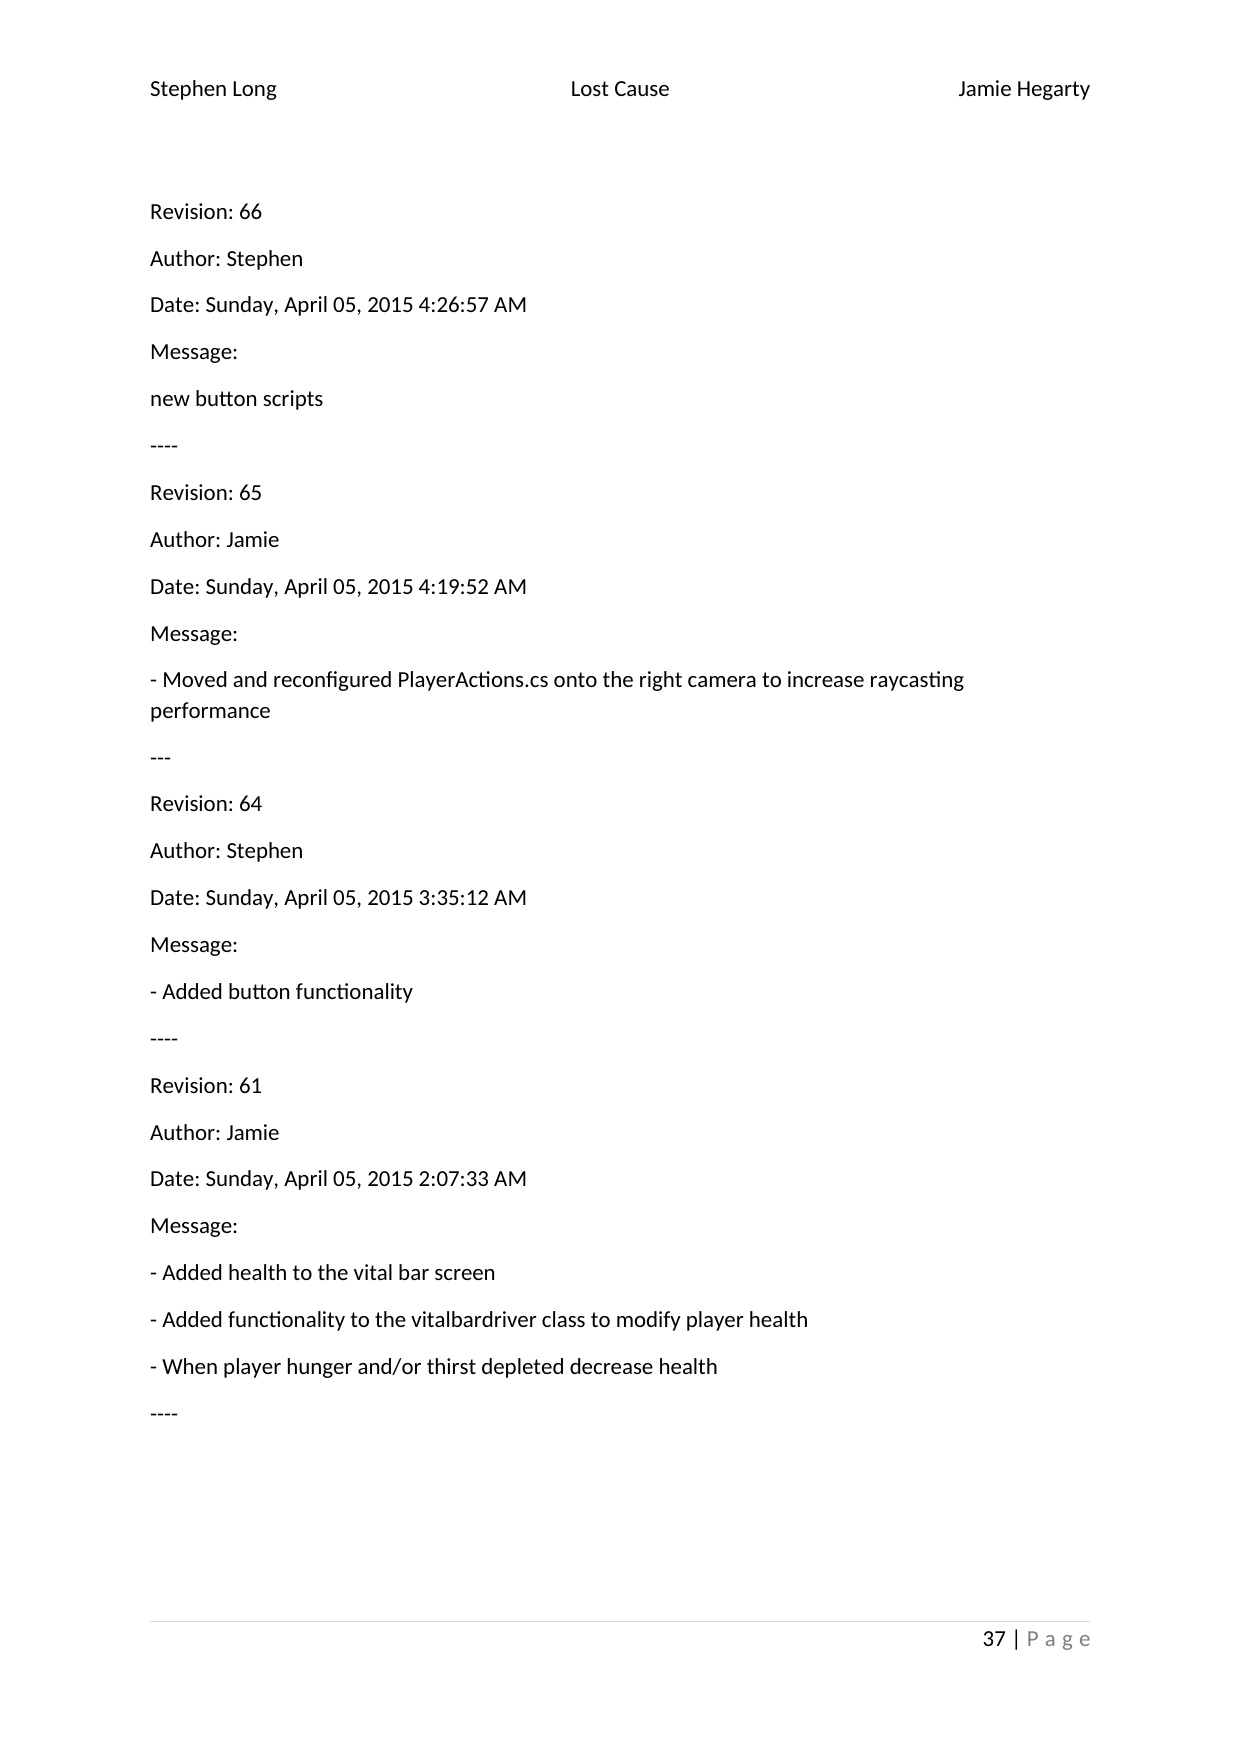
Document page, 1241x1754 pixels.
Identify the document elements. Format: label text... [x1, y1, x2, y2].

text ---- [150, 1399, 1090, 1427]
text new button scripts [150, 384, 1090, 412]
text Author: Jamie [150, 525, 1090, 553]
text ---- [150, 431, 1090, 459]
text Author: Jamie [150, 1118, 1090, 1146]
text - Moved and reconfigured PlayerActions.cs onto the right camera to increase raycasting performance [150, 666, 1090, 724]
text - Added button functionality [150, 977, 1090, 1005]
text Revision: 61 [150, 1071, 1090, 1099]
text Date: Sunday, April 05, 2015 4:19:52 AM [150, 572, 1090, 600]
text Message: [150, 337, 1090, 366]
text --- [150, 743, 1090, 771]
text Revision: 65 [150, 478, 1090, 506]
text Date: Sunday, April 05, 2015 4:26:57 AM [150, 291, 1090, 319]
text Author: Stephen [150, 244, 1090, 272]
text ---- [150, 1024, 1090, 1052]
text Date: Sunday, April 05, 2015 3:35:12 AM [150, 883, 1090, 911]
text - Added functionality to the vitalbardriver class to modify player health [150, 1305, 1090, 1333]
text Message: [150, 619, 1090, 647]
text - Added health to the vital bar screen [150, 1258, 1090, 1286]
text Message: [150, 930, 1090, 958]
text Revision: 66 [150, 197, 1090, 225]
text - When player hunger and/or thirst depleted decrease health [150, 1352, 1090, 1380]
text Author: Stephen [150, 836, 1090, 864]
text Message: [150, 1211, 1090, 1239]
text Date: Sunday, April 05, 2015 2:07:33 AM [150, 1164, 1090, 1193]
text Revision: 64 [150, 789, 1090, 818]
